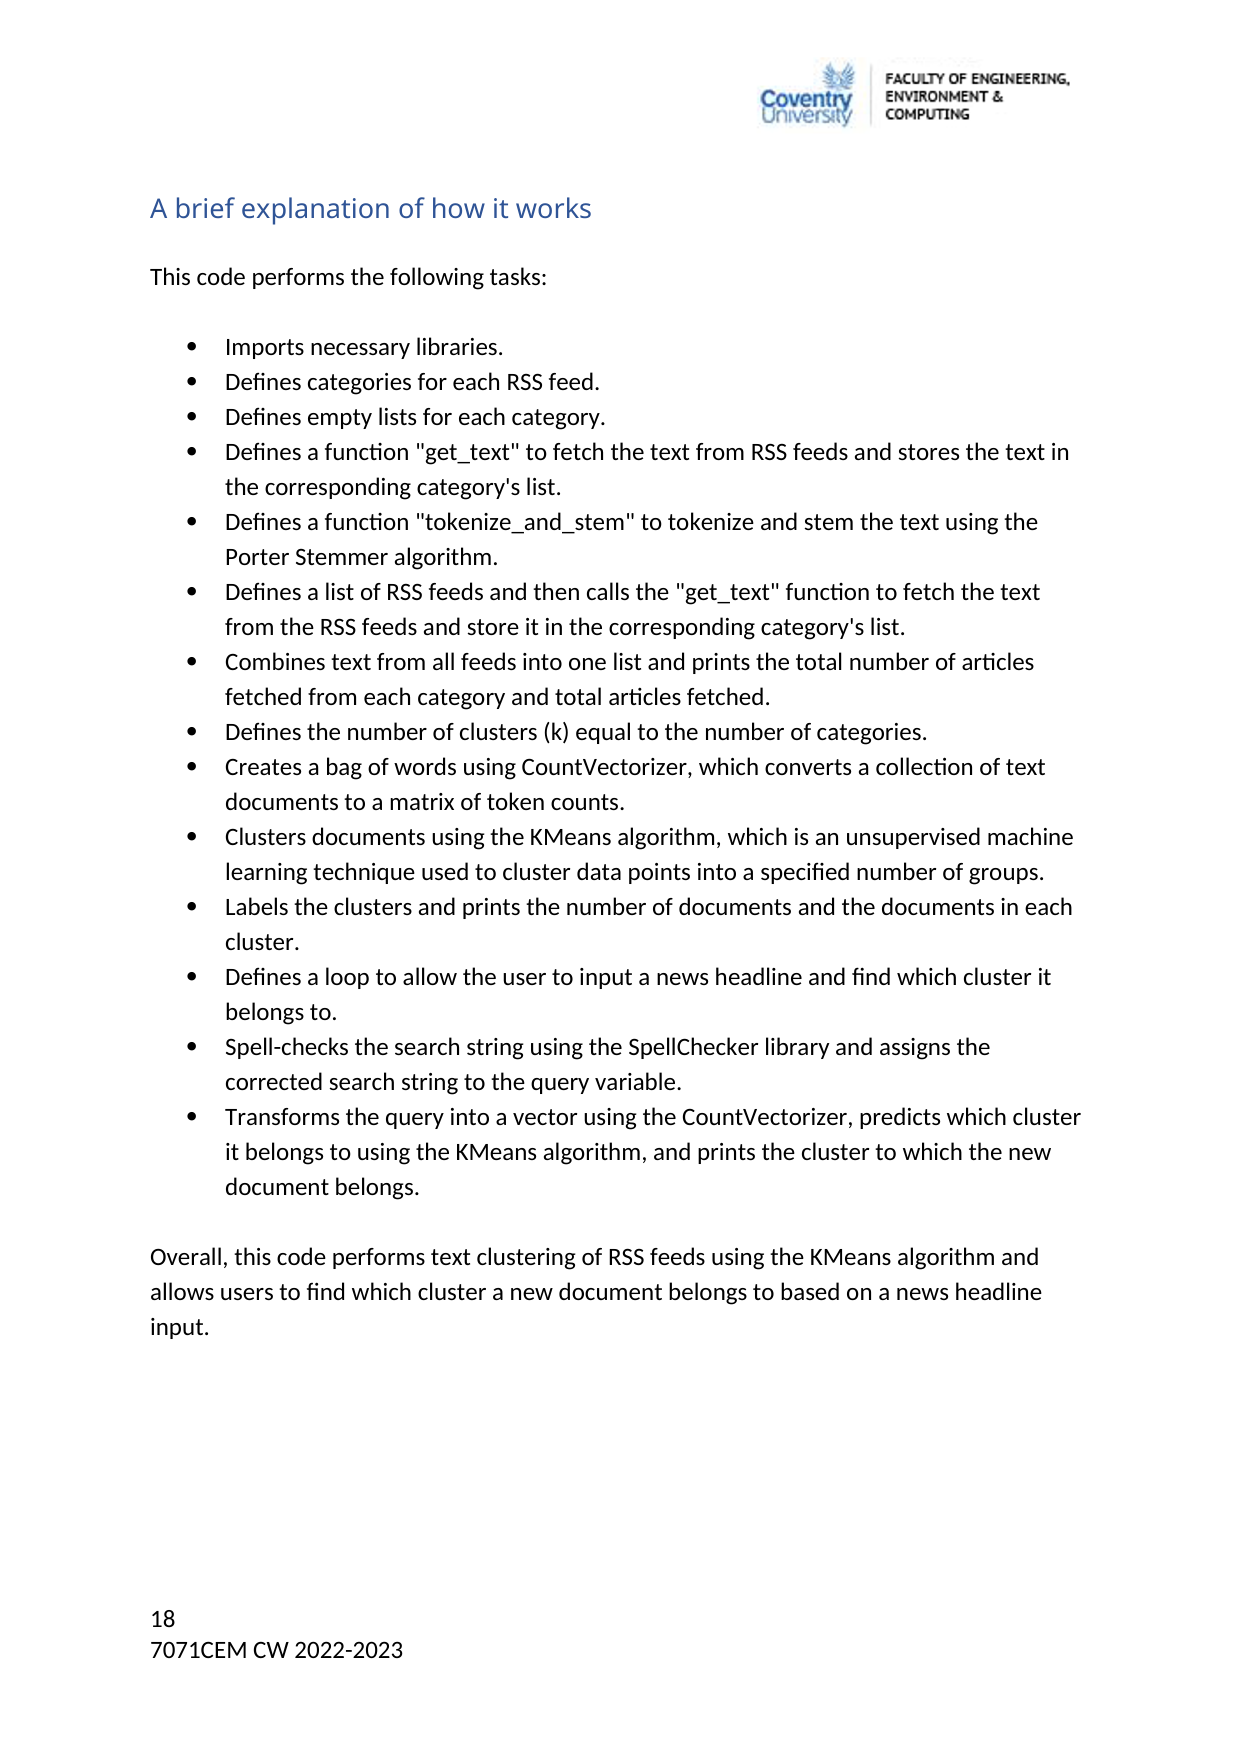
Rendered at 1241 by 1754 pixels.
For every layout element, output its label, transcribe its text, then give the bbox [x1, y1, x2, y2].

list Clusters documents using the KMeans algorithm, which is an unsupervised machine learning technique used to cluster data points into a specified number of groups. [187, 821, 1090, 887]
list Combines text from all feeds into one list and prints the total number of articles fetched from each category and total articles fetched. [187, 646, 1090, 712]
list Defines a loop to allow the user to input a news headline and find which cluster it belongs to. [187, 961, 1090, 1027]
list Defines a function "tokenize_and_stem" to tokenize and stem the text using the Porter Stemmer algorithm. [187, 506, 1090, 572]
list Defines empty lists for each category. [187, 401, 1090, 432]
list Defines the number of clusters (k) equal to the number of categories. [187, 716, 1090, 747]
list Imports necessary libraries. [187, 331, 1090, 362]
text Overall, this code performs text clustering of RSS feeds using the KMeans algorithm and allows users to find which cluster a new document belongs to based on a news headline input. [150, 1241, 1090, 1342]
list Creates a bag of words using CountVectorizer, which converts a collection of text documents to a matrix of token counts. [187, 751, 1090, 817]
subtitle A brief explanation of how it works [150, 189, 1090, 226]
list Spell-checks the search string using the SpellChecker library and assigns the corrected search string to the query variable. [187, 1031, 1090, 1097]
list Transforms the query into a vector using the CountVectorizer, predicts which cluster it belongs to using the KMeans algorithm, and prints the cluster to which the new document belongs. [187, 1101, 1090, 1202]
text This code performs the following tasks: [150, 261, 1090, 292]
list Defines a list of RSS feeds and then calls the "get_text" function to fetch the text from the RSS feeds and store it in the corresponding category's list. [187, 576, 1090, 642]
list Defines categories for each RSS feed. [187, 366, 1090, 397]
picture [738, 29, 1091, 155]
list Labels the clusters and prints the number of documents and the documents in each cluster. [187, 891, 1090, 957]
list Defines a function "get_text" to fetch the text from RSS feeds and stores the text in the corresponding category's list. [187, 436, 1090, 502]
